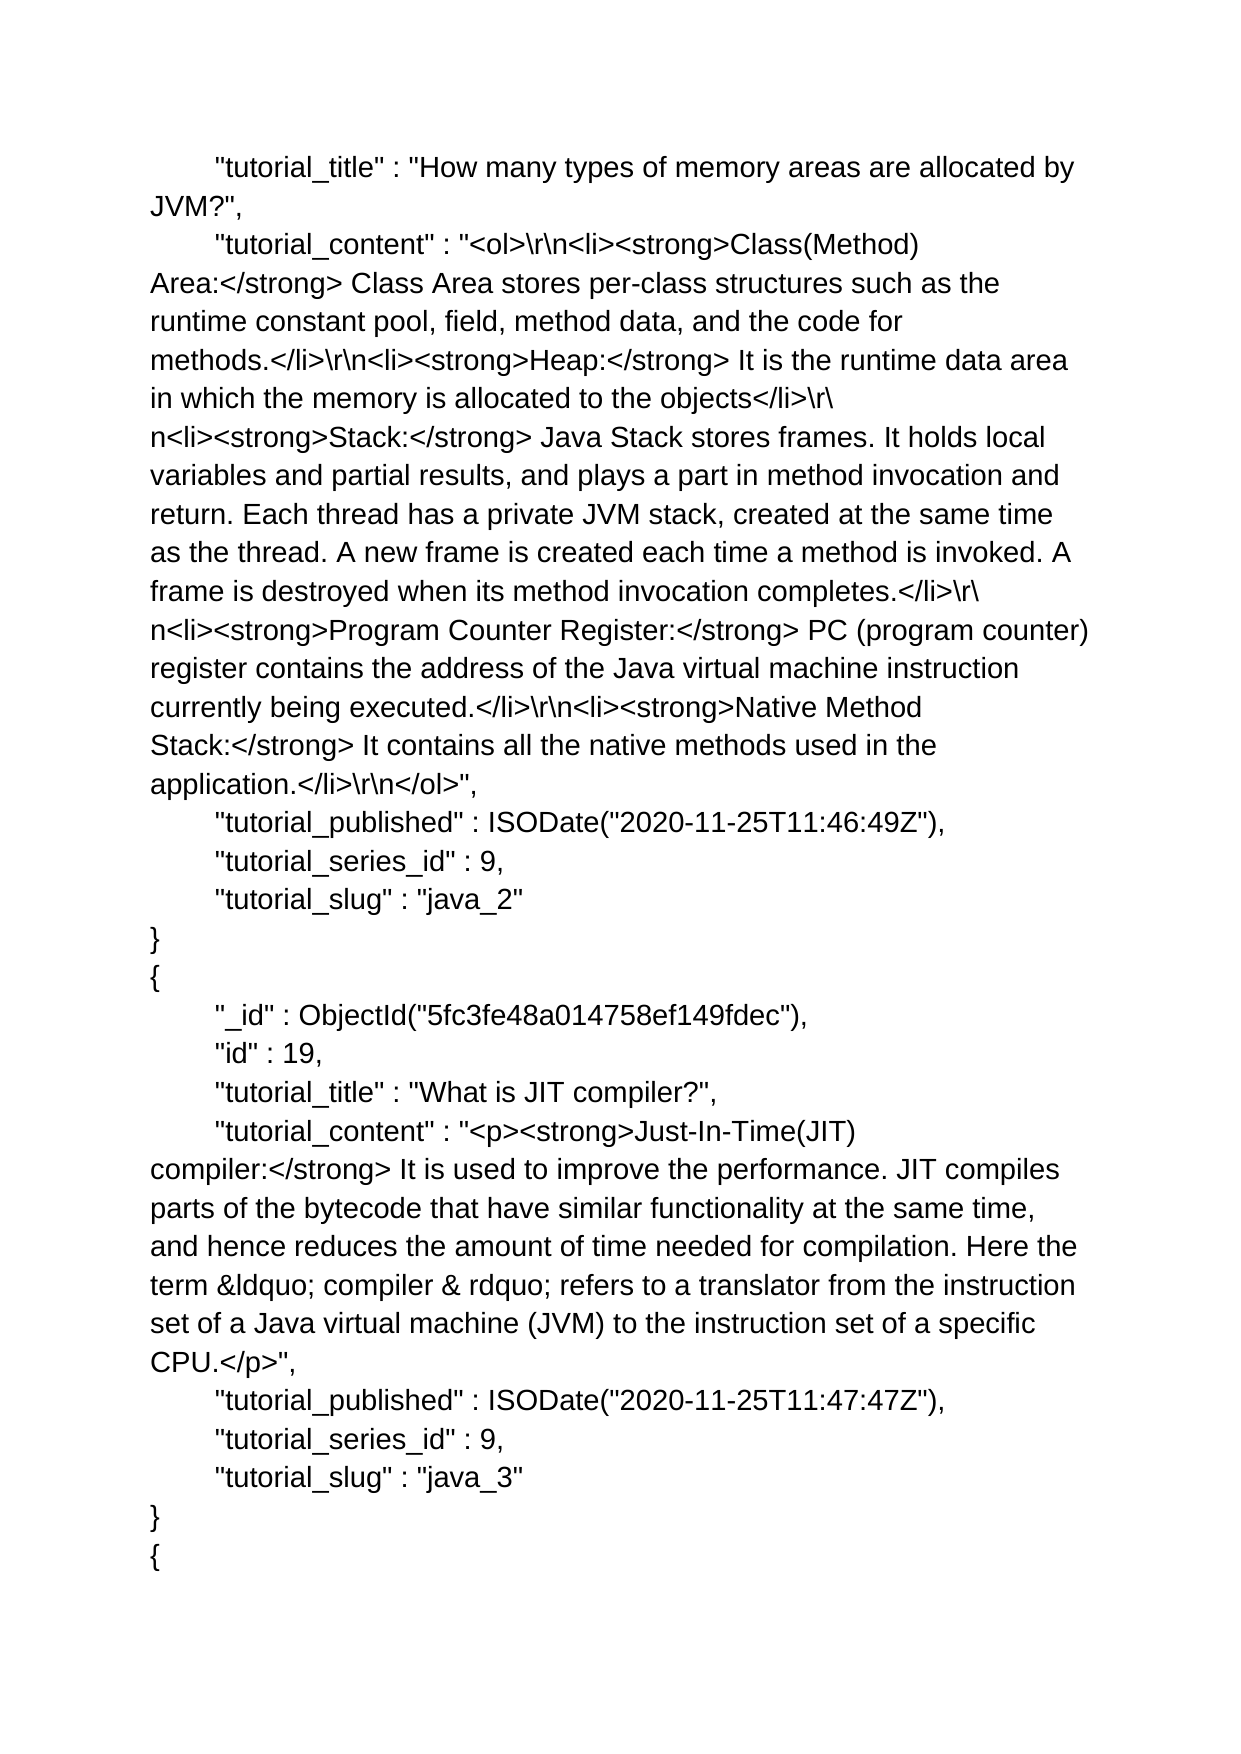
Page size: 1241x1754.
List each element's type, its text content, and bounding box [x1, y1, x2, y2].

text "tutorial_series_id" : 9, [150, 844, 1090, 877]
text } [150, 1499, 1090, 1532]
text "tutorial_series_id" : 9, [150, 1422, 1090, 1455]
text { [150, 959, 1090, 993]
text "id" : 19, [150, 1036, 1090, 1070]
text "tutorial_content" : "<p><strong>Just-In-Time(JIT) compiler:</strong> It is used to improve the performance. JIT compiles parts of the bytecode that have similar functionality at the same time, and hence reduces the amount of time needed for compilation. Here the term &ldquo; compiler & rdquo; refers to a translator from the instruction set of a Java virtual machine (JVM) to the instruction set of a specific CPU.</p>", [150, 1113, 1090, 1378]
text } [150, 921, 1090, 954]
text "tutorial_published" : ISODate("2020-11-25T11:46:49Z"), [150, 805, 1090, 839]
text "tutorial_title" : "How many types of memory areas are allocated by JVM?", [150, 150, 1090, 222]
text { [150, 1537, 1090, 1571]
text "tutorial_slug" : "java_3" [150, 1460, 1090, 1494]
text "tutorial_slug" : "java_2" [150, 882, 1090, 916]
text "tutorial_published" : ISODate("2020-11-25T11:47:47Z"), [150, 1383, 1090, 1417]
text "tutorial_title" : "What is JIT compiler?", [150, 1075, 1090, 1108]
text "tutorial_content" : "<ol>\r\n<li><strong>Class(Method) Area:</strong> Class Area stores per-class structures such as the runtime constant pool, field, method data, and the code for methods.</li>\r\n<li><strong>Heap:</strong> It is the runtime data area in which the memory is allocated to the objects</li>\r\n<li><strong>Stack:</strong> Java Stack stores frames. It holds local variables and partial results, and plays a part in method invocation and return. Each thread has a private JVM stack, created at the same time as the thread. A new frame is created each time a method is invoked. A frame is destroyed when its method invocation completes.</li>\r\n<li><strong>Program Counter Register:</strong> PC (program counter) register contains the address of the Java virtual machine instruction currently being executed.</li>\r\n<li><strong>Native Method Stack:</strong> It contains all the native methods used in the application.</li>\r\n</ol>", [150, 227, 1090, 800]
text "_id" : ObjectId("5fc3fe48a014758ef149fdec"), [150, 998, 1090, 1031]
